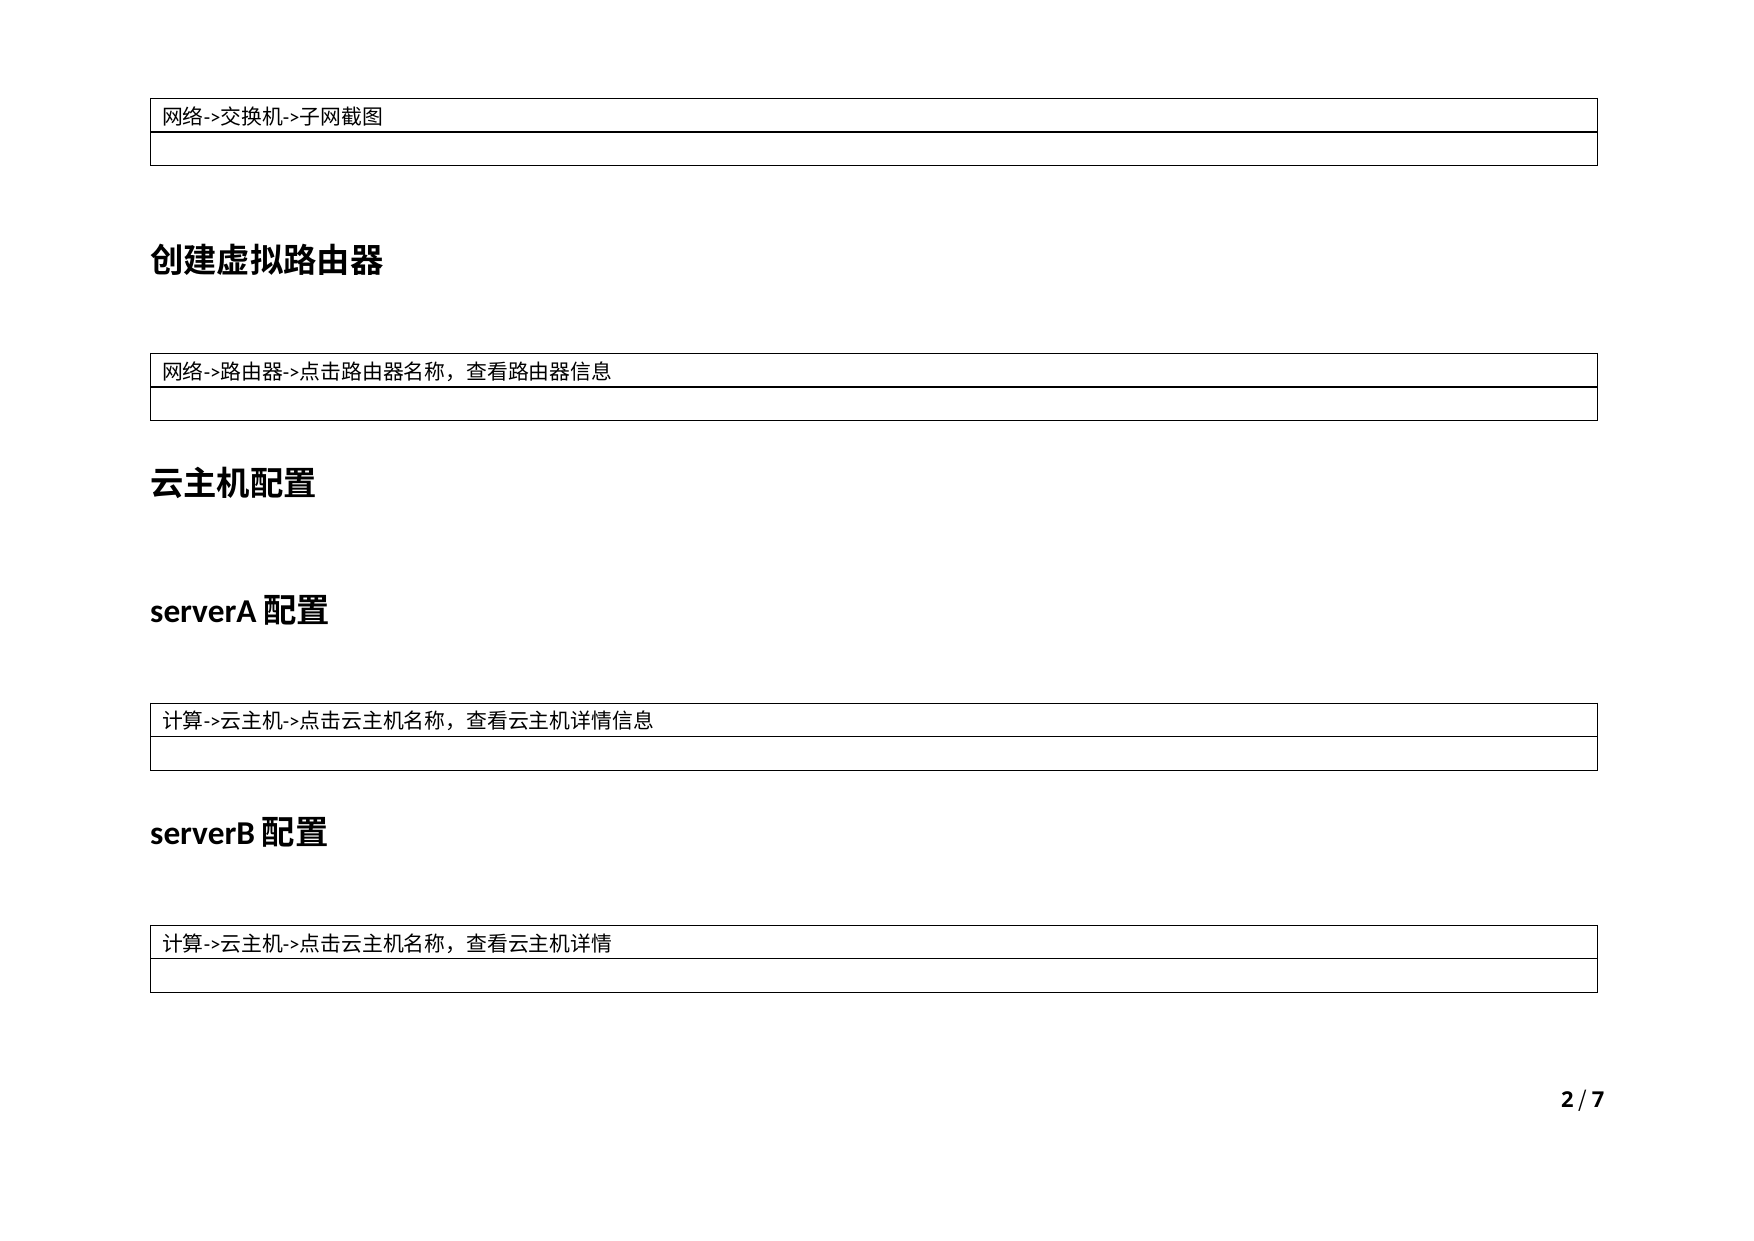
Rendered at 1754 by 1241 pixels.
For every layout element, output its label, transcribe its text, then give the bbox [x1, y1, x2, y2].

table_cell [151, 133, 1597, 165]
table_cell [151, 388, 1597, 420]
subtitle 创建虚拟路由器 [150, 226, 1604, 291]
table_header 网络->路由器->点击路由器名称，查看路由器信息 [151, 354, 1597, 386]
subtitle 云主机配置 [150, 448, 1604, 513]
table_header 计算->云主机->点击云主机名称，查看云主机详情 [151, 926, 1597, 958]
table_cell 网络->交换机->子网截图 [151, 99, 1597, 131]
table_cell [151, 737, 1597, 769]
table_header 计算->云主机->点击云主机名称，查看云主机详情信息 [151, 704, 1597, 736]
subtitle serverB配置 [150, 798, 1604, 863]
subtitle serverA配置 [150, 575, 1604, 640]
table_cell [151, 959, 1597, 992]
